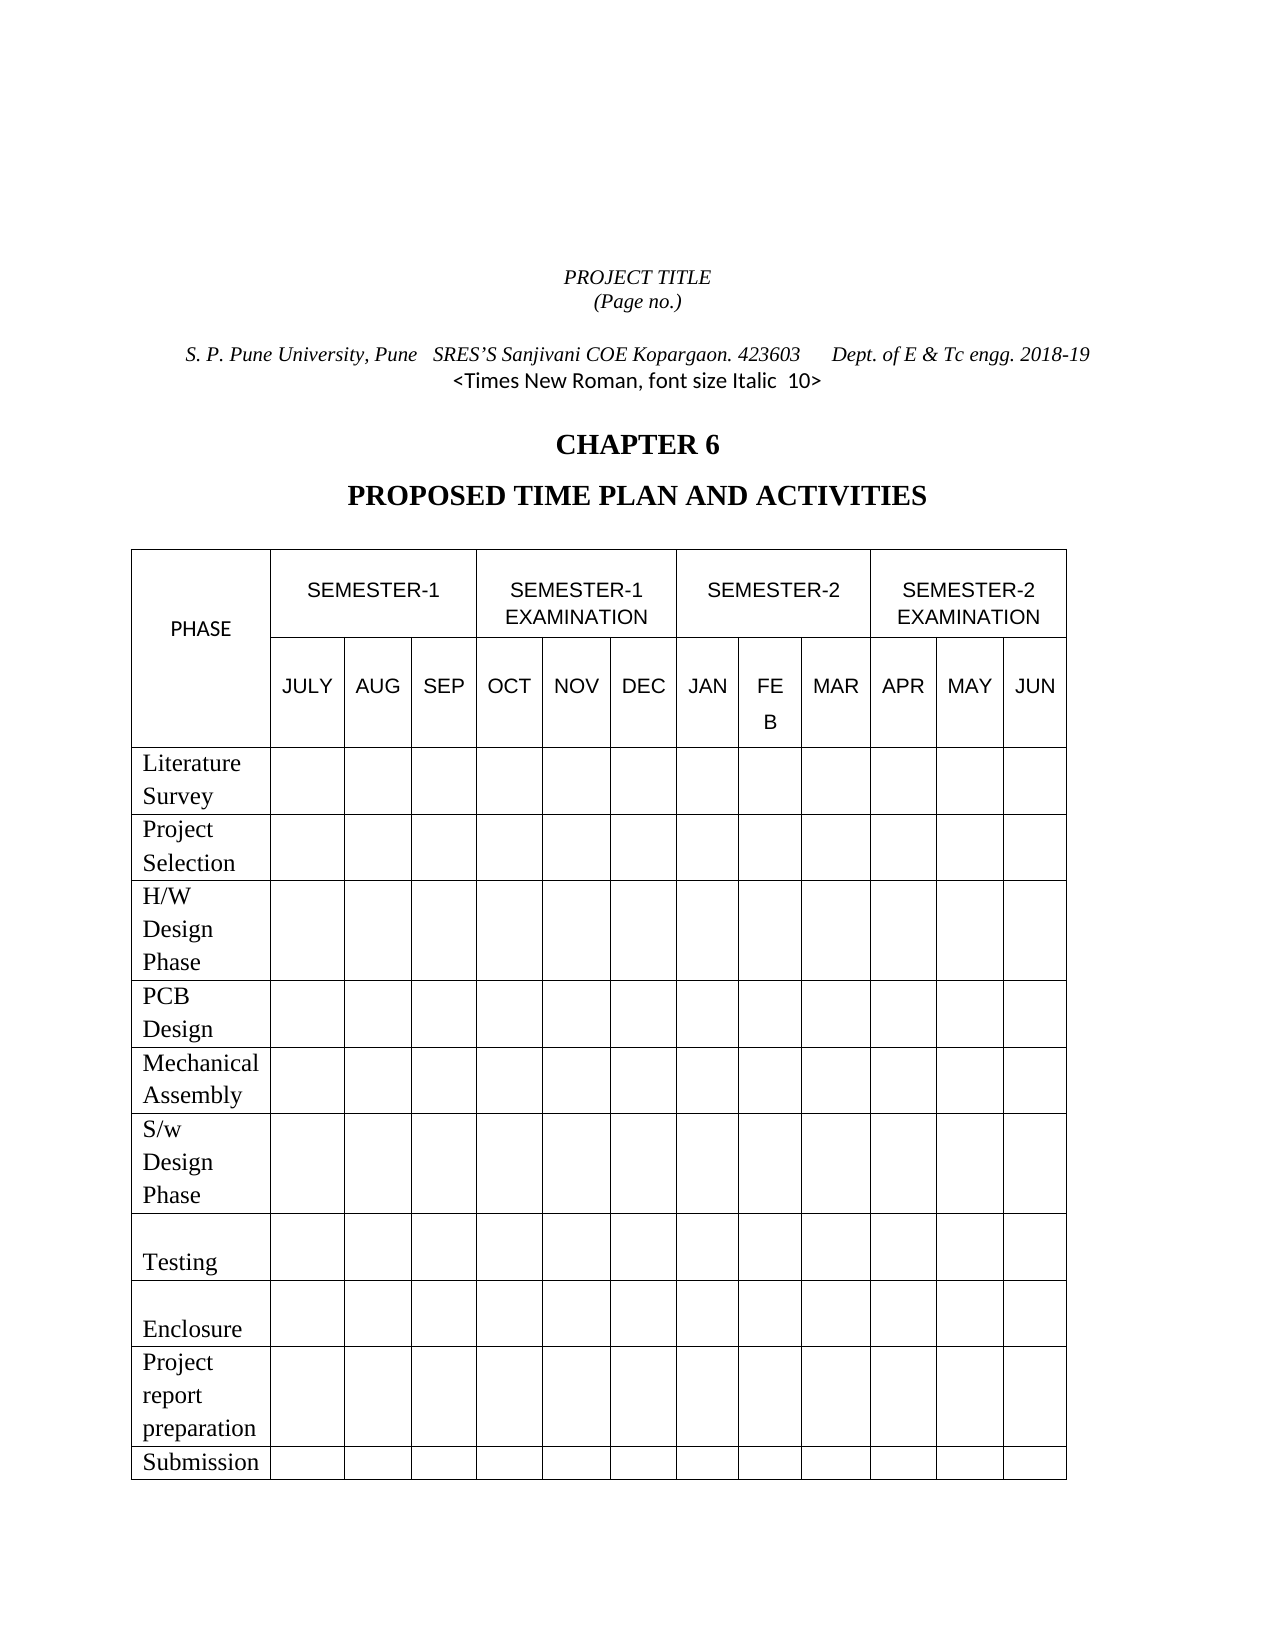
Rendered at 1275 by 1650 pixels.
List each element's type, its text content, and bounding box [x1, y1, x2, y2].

table_cell [677, 1281, 738, 1346]
table_cell [271, 1048, 344, 1113]
table_cell [802, 981, 870, 1047]
table_cell [677, 1447, 738, 1479]
table_cell [412, 748, 476, 813]
table_cell [937, 815, 1003, 880]
table_cell [937, 1048, 1003, 1113]
table_cell [1004, 1048, 1066, 1113]
table_cell [739, 1447, 801, 1479]
table_cell [871, 1347, 936, 1446]
table_cell [611, 1048, 676, 1113]
table_cell [543, 815, 610, 880]
table_cell [477, 881, 542, 980]
table_cell [739, 1347, 801, 1446]
table_cell [271, 1114, 344, 1213]
table_cell [611, 815, 676, 880]
table_cell [871, 748, 936, 813]
text PROJECT TITLE [150, 265, 1125, 289]
table_cell [802, 881, 870, 980]
table_cell [543, 1347, 610, 1446]
table_cell [1004, 1114, 1066, 1213]
table_cell [802, 1347, 870, 1446]
table_cell [271, 748, 344, 813]
table_cell [1004, 1447, 1066, 1479]
table_header SEMESTER-2 EXAMINATION [871, 550, 1066, 637]
table_cell [477, 1114, 542, 1213]
table_cell [937, 1281, 1003, 1346]
table_cell [937, 1214, 1003, 1279]
table_cell [412, 1114, 476, 1213]
table_cell [412, 1214, 476, 1279]
text (Page no.) [150, 289, 1125, 313]
table_cell [543, 881, 610, 980]
table_cell H/W Design Phase [132, 881, 270, 980]
table_cell [345, 981, 411, 1047]
table_cell MAY [937, 638, 1003, 747]
table_cell [739, 981, 801, 1047]
table_cell [611, 1347, 676, 1446]
table_cell [1004, 748, 1066, 813]
table_cell [802, 1214, 870, 1279]
table_cell [345, 881, 411, 980]
table_header SEMESTER-1 [271, 550, 476, 637]
table_cell [611, 881, 676, 980]
table_cell [412, 1048, 476, 1113]
table_cell [345, 1447, 411, 1479]
table_cell Project report preparation [132, 1347, 270, 1446]
table_cell [345, 1048, 411, 1113]
table_cell JAN [677, 638, 738, 747]
table_cell [611, 981, 676, 1047]
table_cell [345, 1114, 411, 1213]
table_cell [677, 815, 738, 880]
table_cell [802, 1281, 870, 1346]
table_cell [345, 815, 411, 880]
table_cell [477, 1347, 542, 1446]
table_cell [477, 1214, 542, 1279]
table_cell FEB [739, 638, 801, 747]
table_cell [937, 1114, 1003, 1213]
table_cell JULY [271, 638, 344, 747]
table_cell APR [871, 638, 936, 747]
table_cell [871, 881, 936, 980]
table_cell [477, 748, 542, 813]
table_cell [611, 748, 676, 813]
table_cell [802, 1048, 870, 1113]
table_cell [677, 1048, 738, 1113]
table_cell [611, 1281, 676, 1346]
table_cell [677, 1214, 738, 1279]
table_cell [677, 981, 738, 1047]
table_cell [412, 981, 476, 1047]
table_cell [739, 1114, 801, 1213]
table_cell [1004, 815, 1066, 880]
table_cell [871, 1447, 936, 1479]
table_cell [871, 1048, 936, 1113]
table_cell [1004, 881, 1066, 980]
table_cell [739, 1214, 801, 1279]
table_cell [345, 1281, 411, 1346]
table_cell S/w Design Phase [132, 1114, 270, 1213]
table_cell Testing [132, 1214, 270, 1279]
table_cell [1004, 981, 1066, 1047]
table_cell [543, 1447, 610, 1479]
table_cell Project Selection [132, 815, 270, 880]
table_cell Mechanical Assembly [132, 1048, 270, 1113]
table_cell [543, 1214, 610, 1279]
table_header PHASE [132, 550, 270, 747]
table_cell [677, 881, 738, 980]
table_cell [871, 981, 936, 1047]
table_cell [477, 1447, 542, 1479]
table_cell [611, 1447, 676, 1479]
table_cell [739, 1281, 801, 1346]
table_cell [345, 748, 411, 813]
table_cell [937, 881, 1003, 980]
table_cell [271, 1447, 344, 1479]
table_cell [271, 1347, 344, 1446]
table_cell [345, 1214, 411, 1279]
table_cell [271, 981, 344, 1047]
table_cell [739, 881, 801, 980]
table_cell MAR [802, 638, 870, 747]
table_header SEMESTER-2 [677, 550, 870, 637]
table_cell [412, 881, 476, 980]
table_cell [871, 1281, 936, 1346]
table_cell [937, 1447, 1003, 1479]
table_cell [802, 815, 870, 880]
table_cell [611, 1114, 676, 1213]
table_cell Literature Survey [132, 748, 270, 813]
table_cell [871, 1114, 936, 1213]
table_cell [345, 1347, 411, 1446]
table_cell [543, 748, 610, 813]
table_cell [543, 981, 610, 1047]
table_cell [677, 1347, 738, 1446]
text CHAPTER 6 [150, 427, 1125, 461]
table_cell [1004, 1214, 1066, 1279]
table_cell [271, 1281, 344, 1346]
table_header SEMESTER-1 EXAMINATION [477, 550, 676, 637]
table_cell [412, 1281, 476, 1346]
table_cell [739, 748, 801, 813]
table_cell [477, 1048, 542, 1113]
text PROPOSED TIME PLAN AND ACTIVITIES [150, 478, 1125, 511]
table_cell Enclosure [132, 1281, 270, 1346]
table_cell [937, 748, 1003, 813]
table_cell [937, 1347, 1003, 1446]
table_cell [477, 981, 542, 1047]
table_cell [543, 1281, 610, 1346]
table_cell AUG [345, 638, 411, 747]
table_cell [543, 1114, 610, 1213]
table_cell [412, 815, 476, 880]
table_cell [677, 1114, 738, 1213]
table_cell [1004, 1347, 1066, 1446]
table_cell [271, 881, 344, 980]
table_cell [871, 1214, 936, 1279]
table_cell [271, 815, 344, 880]
table_cell [802, 1114, 870, 1213]
table_cell JUN [1004, 638, 1066, 747]
table_cell [871, 815, 936, 880]
table_cell [937, 981, 1003, 1047]
table_cell [802, 1447, 870, 1479]
text S. P. Pune University, Pune SRES’S Sanjivani COE Kopargaon. 423603 Dept. of E & Tc engg. 2018-19 <Times New Roman, font size Italic 10> [150, 342, 1125, 394]
table_cell OCT [477, 638, 542, 747]
table_cell [543, 1048, 610, 1113]
table_cell [802, 748, 870, 813]
table_cell DEC [611, 638, 676, 747]
table_cell NOV [543, 638, 610, 747]
table_cell [1004, 1281, 1066, 1346]
table_cell [412, 1447, 476, 1479]
table_cell [739, 1048, 801, 1113]
table_cell [739, 815, 801, 880]
table_cell [271, 1214, 344, 1279]
table_cell [477, 1281, 542, 1346]
table_cell SEP [412, 638, 476, 747]
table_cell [132, 1447, 270, 1479]
table_cell [677, 748, 738, 813]
table_cell PCB Design [132, 981, 270, 1047]
table_cell [477, 815, 542, 880]
table_cell [611, 1214, 676, 1279]
table_cell [412, 1347, 476, 1446]
